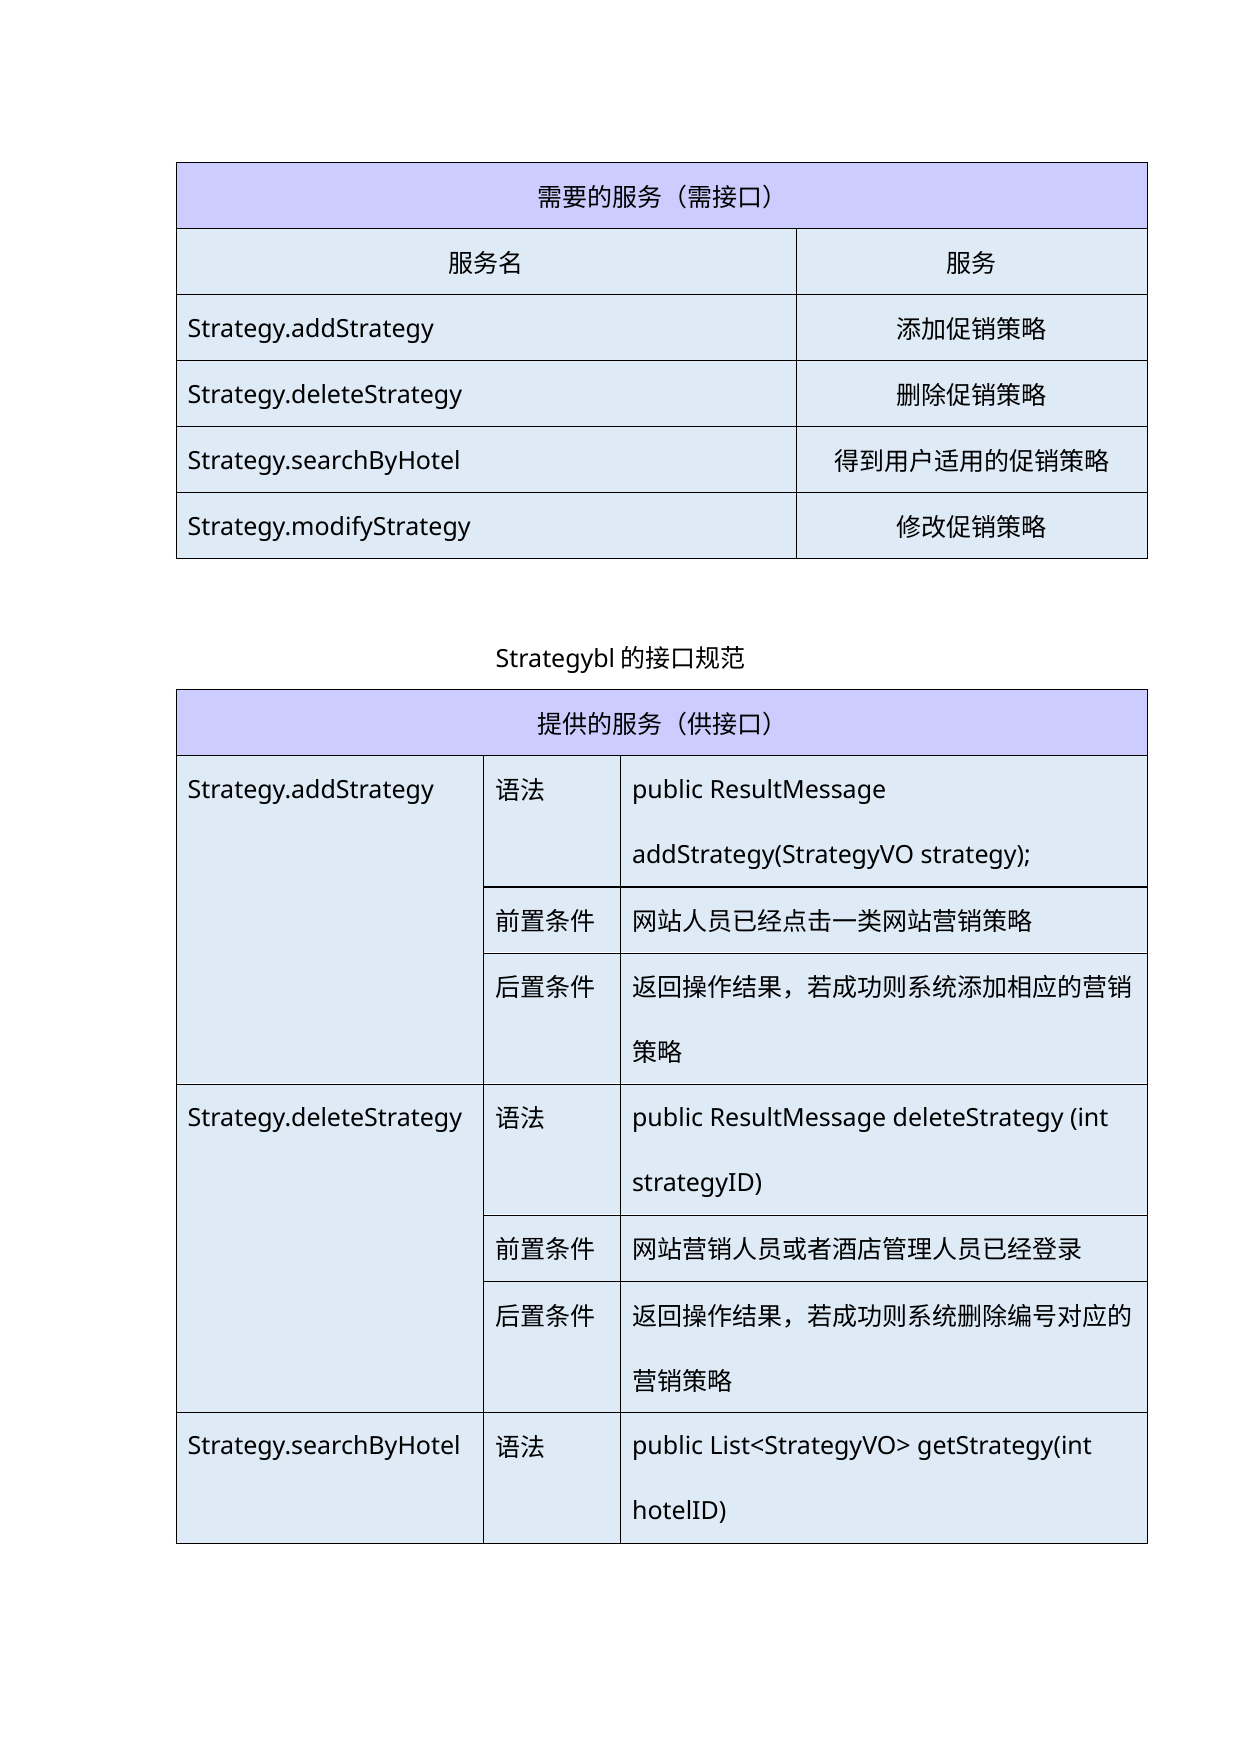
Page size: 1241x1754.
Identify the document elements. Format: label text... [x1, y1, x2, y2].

table_cell Strategy.searchByHotel [177, 427, 796, 492]
table_cell Strategy.addStrategy [177, 756, 483, 1083]
table_cell 语法 [484, 1413, 620, 1543]
table_cell 需要的服务（需接口） [177, 163, 1147, 228]
table_cell 修改促销策略 [797, 493, 1147, 558]
table_cell 返回操作结果，若成功则系统添加相应的营销策略 [621, 954, 1147, 1083]
table_cell 后置条件 [484, 1282, 620, 1412]
table_cell 网站营销人员或者酒店管理人员已经登录 [621, 1216, 1147, 1281]
table_cell 添加促销策略 [797, 295, 1147, 360]
text Strategybl的接口规范 [187, 624, 1053, 689]
table_cell 语法 [484, 1085, 620, 1214]
table_cell 前置条件 [484, 888, 620, 952]
table_cell Strategy.modifyStrategy [177, 493, 796, 558]
table_cell 网站人员已经点击一类网站营销策略 [621, 888, 1147, 952]
table_cell 服务名 [177, 229, 796, 294]
table_cell 返回操作结果，若成功则系统删除编号对应的营销策略 [621, 1282, 1147, 1412]
table_cell Strategy.deleteStrategy [177, 1085, 483, 1412]
table_cell 服务 [797, 229, 1147, 294]
table_cell 前置条件 [484, 1216, 620, 1281]
table_cell public List<StrategyVO> getStrategy(int hotelID) [621, 1413, 1147, 1543]
table_cell 得到用户适用的促销策略 [797, 427, 1147, 492]
table_cell Strategy.addStrategy [177, 295, 796, 360]
table_cell 删除促销策略 [797, 361, 1147, 426]
table_cell Strategy.deleteStrategy [177, 361, 796, 426]
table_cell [177, 1413, 483, 1543]
table_cell public ResultMessage deleteStrategy (int strategyID) [621, 1085, 1147, 1214]
table_cell public ResultMessage addStrategy(StrategyVO strategy); [621, 756, 1147, 886]
table_header 提供的服务（供接口） [177, 690, 1147, 755]
table_cell 语法 [484, 756, 620, 886]
table_cell 后置条件 [484, 954, 620, 1083]
